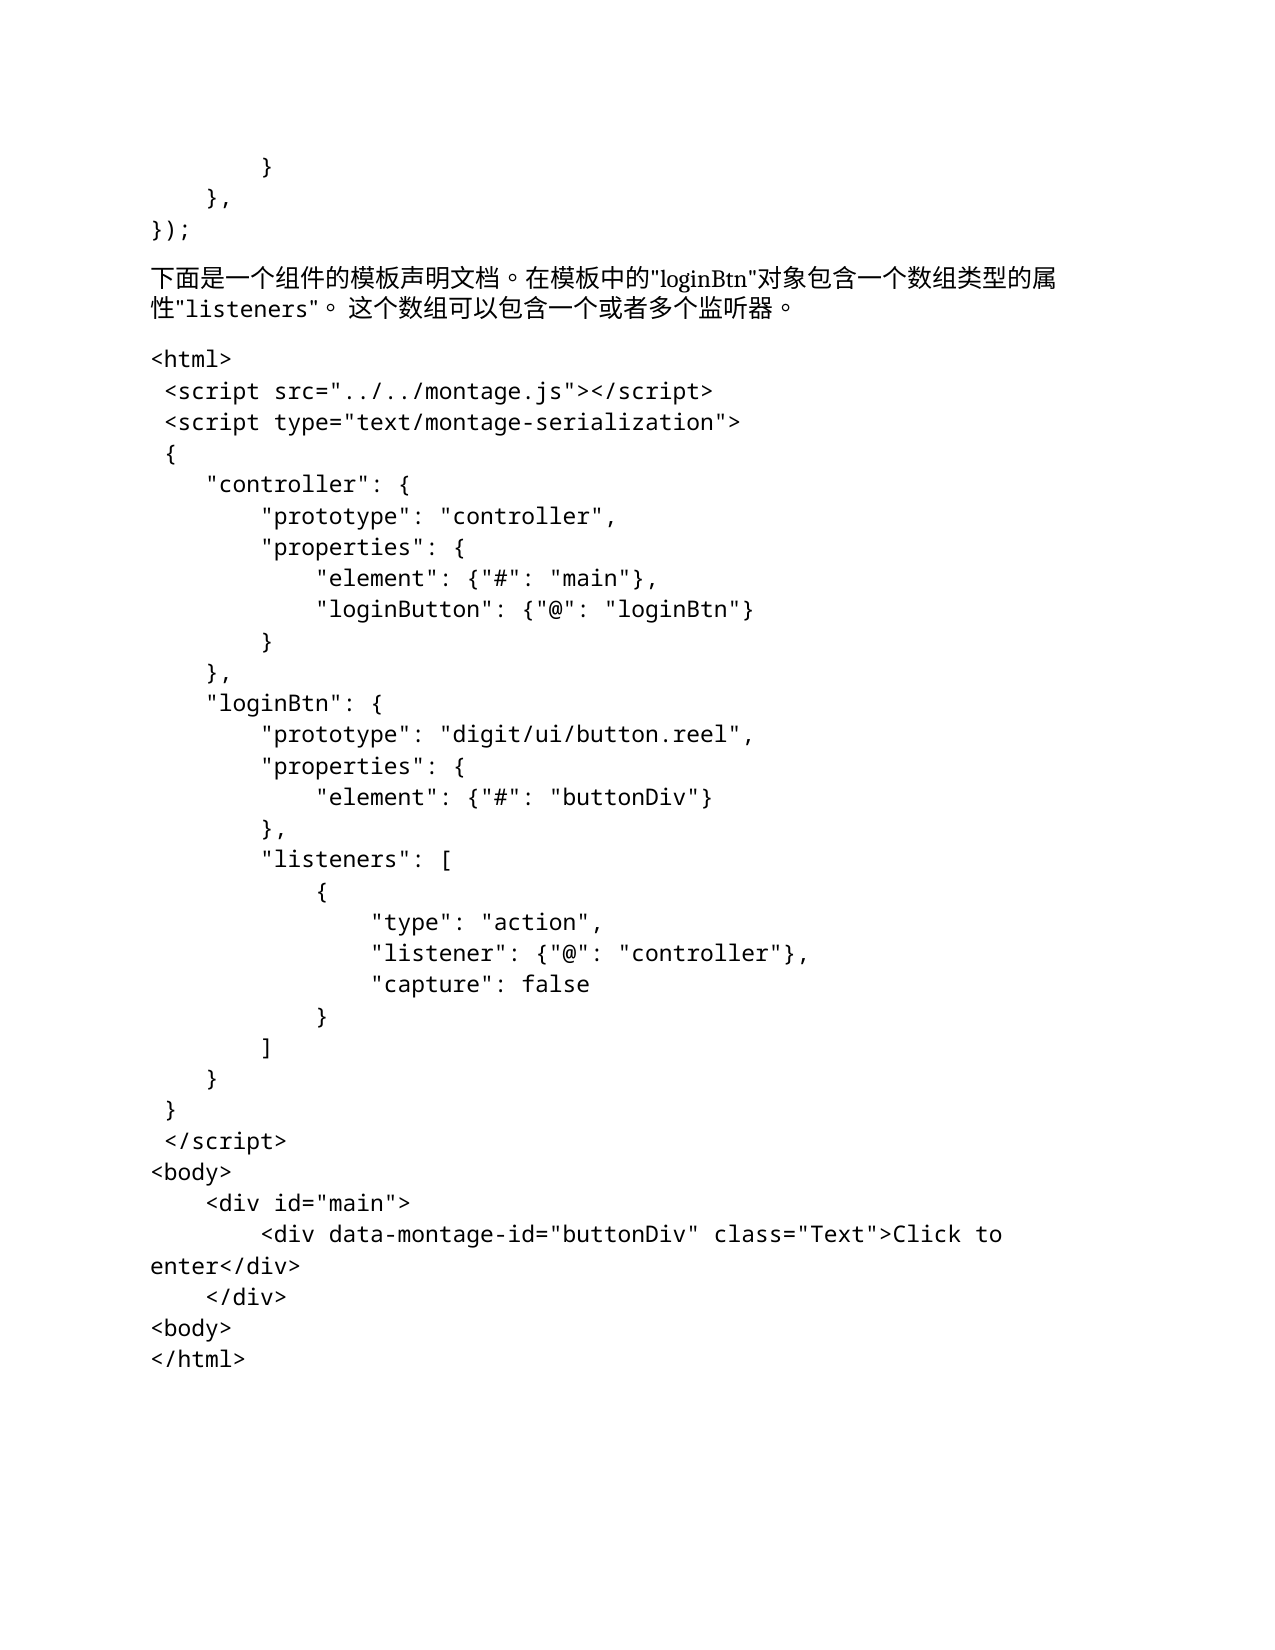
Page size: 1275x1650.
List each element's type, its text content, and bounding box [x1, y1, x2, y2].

text 下面是一个组件的模板声明文档。在模板中的"loginBtn"对象包含一个数组类型的属性"listeners"。 这个数组可以包含一个或者多个监听器。 [150, 264, 1125, 324]
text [150, 150, 1125, 244]
text <html> <script src="../../montage.js"></script> <script type="text/montage-serialization"> { "controller": { "prototype": "controller", "properties": { "element": {"#": "main"}, "loginButton": {"@": "loginBtn"} } }, "loginBtn": { "prototype": "digit/ui/button.reel", "properties": { "element": {"#": "buttonDiv"} }, "listeners": [ { "type": "action", "listener": {"@": "controller"}, "capture": false } ] } } </script> <body> <div id="main"> <div data-montage-id="buttonDiv" class="Text">Click to enter</div> </div> <body> </html> [150, 343, 1125, 1374]
